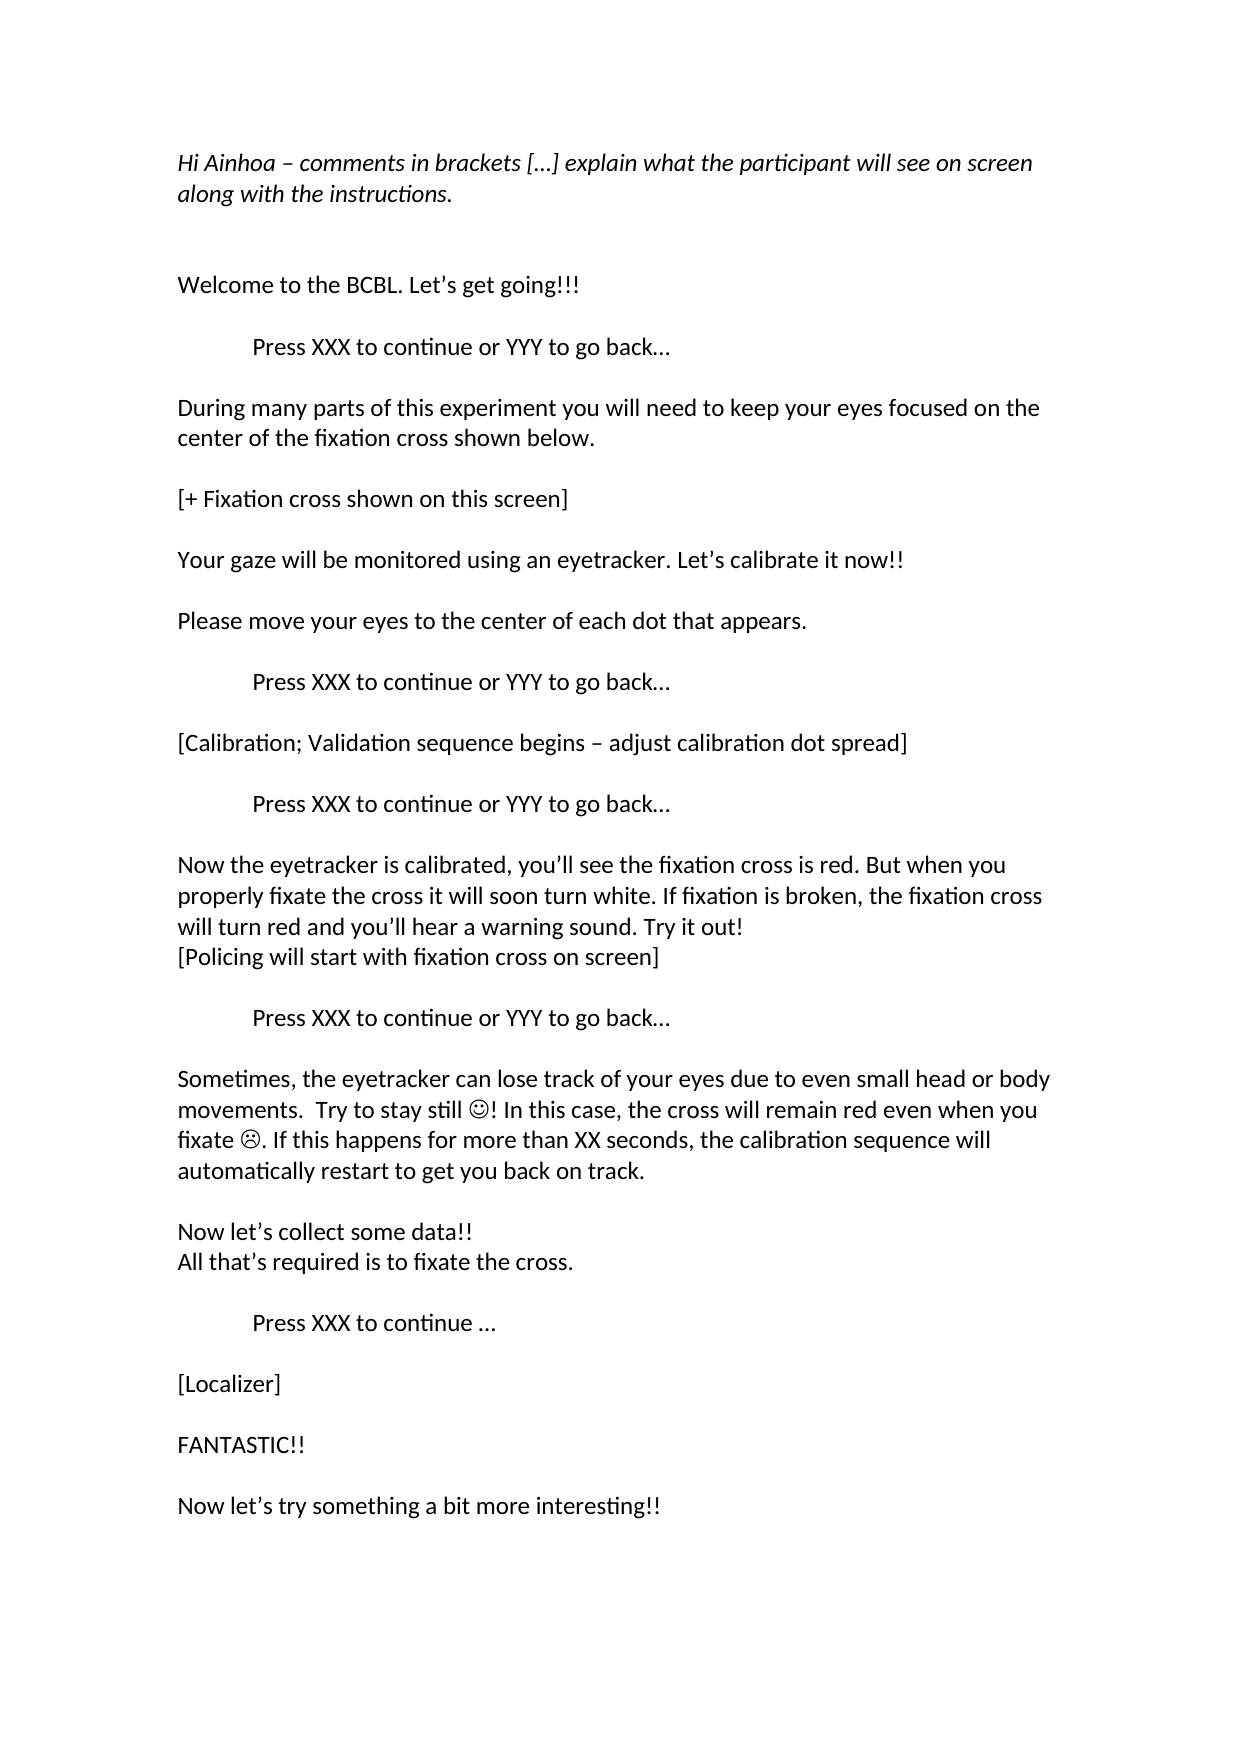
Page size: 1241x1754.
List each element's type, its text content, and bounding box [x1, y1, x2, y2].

text Please move your eyes to the center of each dot that appears. [177, 605, 1063, 636]
text Now the eyetracker is calibrated, you’ll see the fixation cross is red. But when you properly fixate the cross it will soon turn white. If fixation is broken, the fixation cross will turn red and you’ll hear a warning sound. Try it out! [177, 849, 1063, 941]
text Now let’s try something a bit more interesting!! [177, 1491, 1063, 1521]
text Your gaze will be monitored using an eyetracker. Let’s calibrate it now!! [177, 544, 1063, 575]
text [Calibration; Validation sequence begins – adjust calibration dot spread] [177, 727, 1063, 758]
text Sometimes, the eyetracker can lose track of your eyes due to even small head or body movements. Try to stay still ! In this case, the cross will remain red even when you fixate . If this happens for more than XX seconds, the calibration sequence will automatically restart to get you back on track. [177, 1063, 1063, 1185]
text Welcome to the BCBL. Let’s get going!!! [177, 270, 1063, 300]
text Press XXX to continue or YYY to go back… [177, 331, 1063, 361]
text Hi Ainhoa – comments in brackets […] explain what the participant will see on screen along with the instructions. [177, 148, 1063, 209]
text [Policing will start with fixation cross on screen] [177, 941, 1063, 972]
text [Localizer] [177, 1368, 1063, 1399]
text All that’s required is to fixate the cross. [177, 1246, 1063, 1277]
text Press XXX to continue … [177, 1307, 1063, 1338]
text During many parts of this experiment you will need to keep your eyes focused on the center of the fixation cross shown below. [177, 392, 1063, 453]
text Press XXX to continue or YYY to go back… [177, 666, 1063, 697]
text Press XXX to continue or YYY to go back… [177, 788, 1063, 819]
text Now let’s collect some data!! [177, 1216, 1063, 1246]
text [+ Fixation cross shown on this screen] [177, 483, 1063, 514]
text FANTASTIC!! [177, 1429, 1063, 1460]
text Press XXX to continue or YYY to go back… [177, 1002, 1063, 1033]
